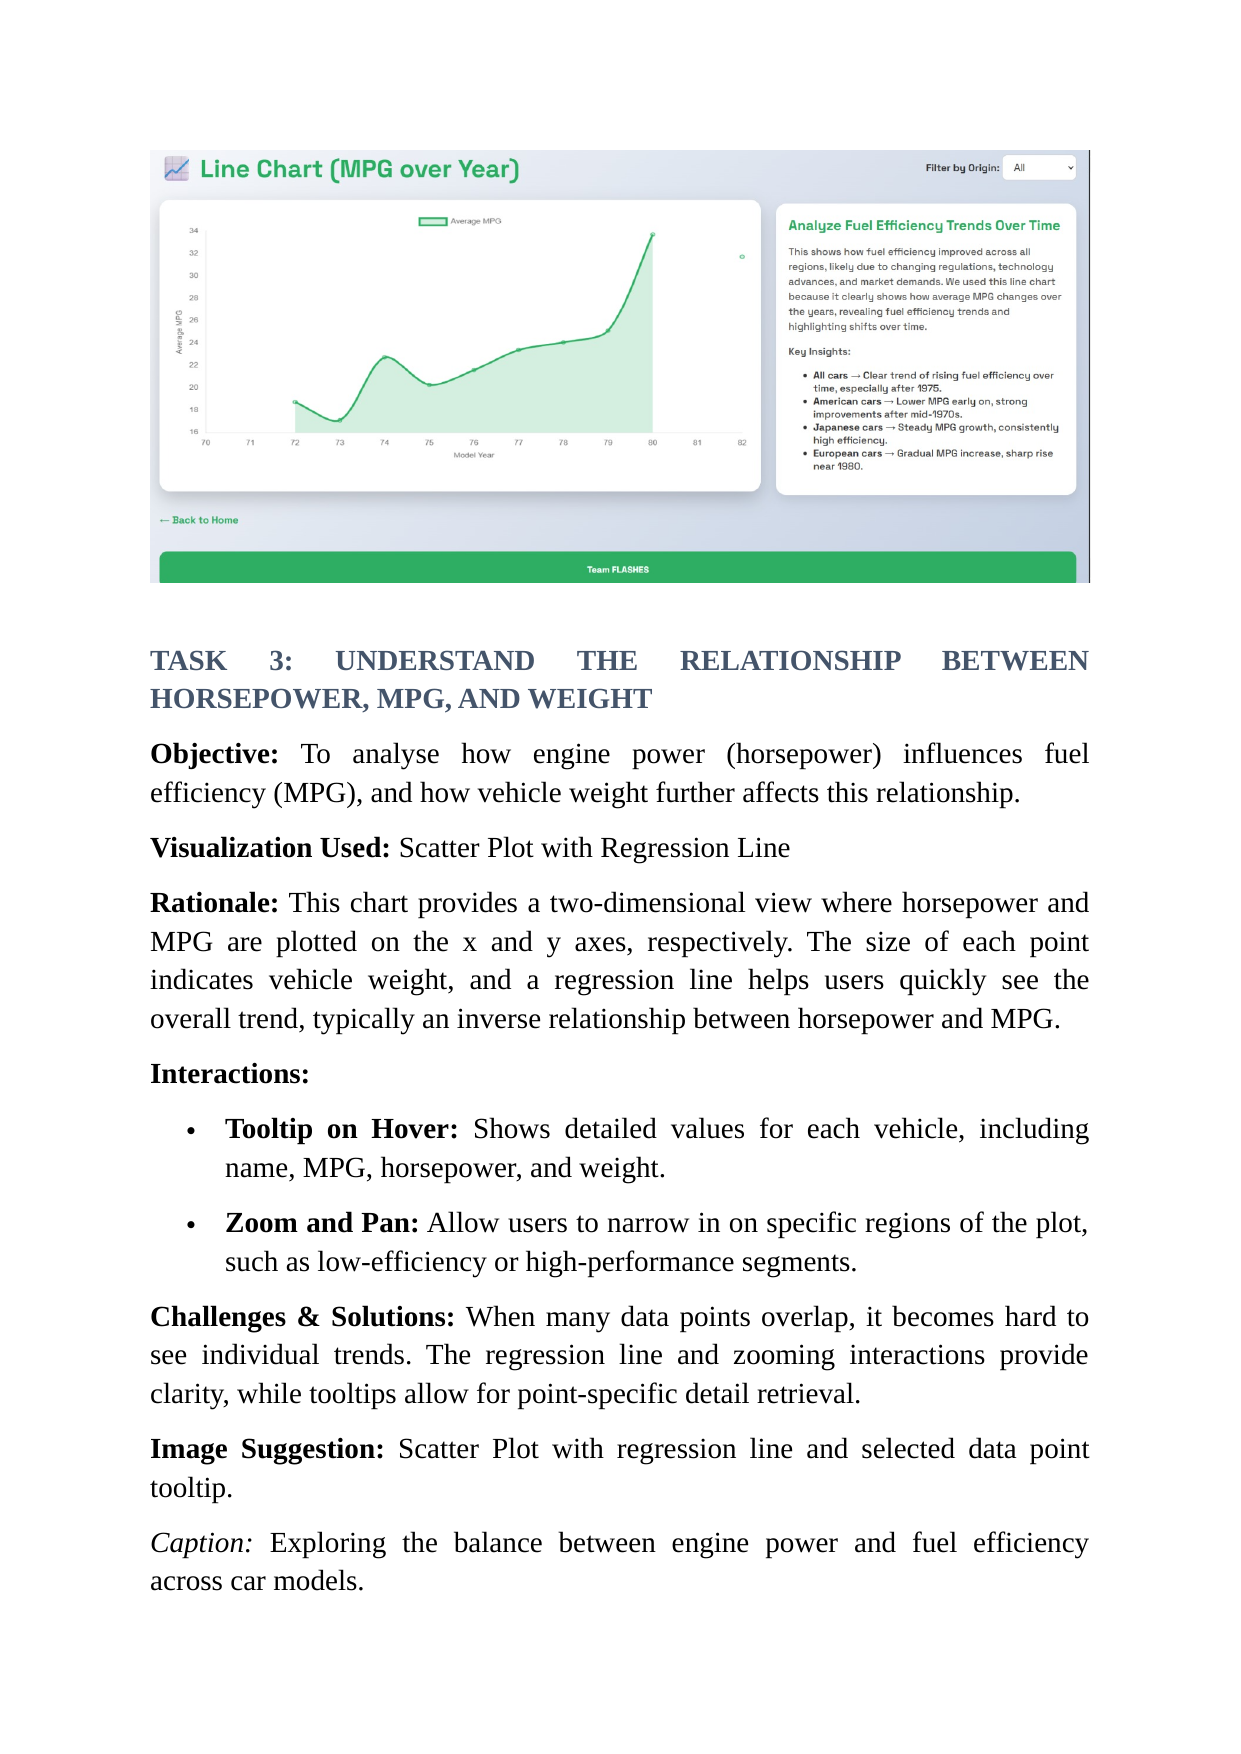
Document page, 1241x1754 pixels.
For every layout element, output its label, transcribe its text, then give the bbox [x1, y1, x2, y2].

text TASK 3: UNDERSTAND THE RELATIONSHIP BETWEEN HORSEPOWER, MPG, AND WEIGHT [150, 643, 1090, 715]
text Rationale: This chart provides a two-dimensional view where horsepower and MPG are plotted on the x and y axes, respectively. The size of each point indicates vehicle weight, and a regression line helps users quickly see the overall trend, typically an inverse relationship between horsepower and MPG. [150, 885, 1090, 1034]
text Objective: To analyse how engine power (horsepower) influences fuel efficiency (MPG), and how vehicle weight further affects this relationship. [150, 736, 1090, 808]
text Interactions: [150, 1056, 1090, 1090]
list Zoom and Pan: Allow users to narrow in on specific regions of the plot, such as low-efficiency or high-performance segments. [187, 1205, 1090, 1277]
text Visualization Used: Scatter Plot with Regression Line [150, 830, 1090, 864]
picture [150, 150, 1091, 583]
list Tooltip on Hover: Shows detailed values for each vehicle, including name, MPG, horsepower, and weight. [187, 1111, 1090, 1183]
text Challenges & Solutions: When many data points overlap, it becomes hard to see individual trends. The regression line and zooming interactions provide clarity, while tooltips allow for point-specific detail retrieval. [150, 1299, 1090, 1409]
text Caption: Exploring the balance between engine power and fuel efficiency across car models. [150, 1525, 1090, 1597]
text Image Suggestion: Scatter Plot with regression line and selected data point tooltip. [150, 1431, 1090, 1503]
